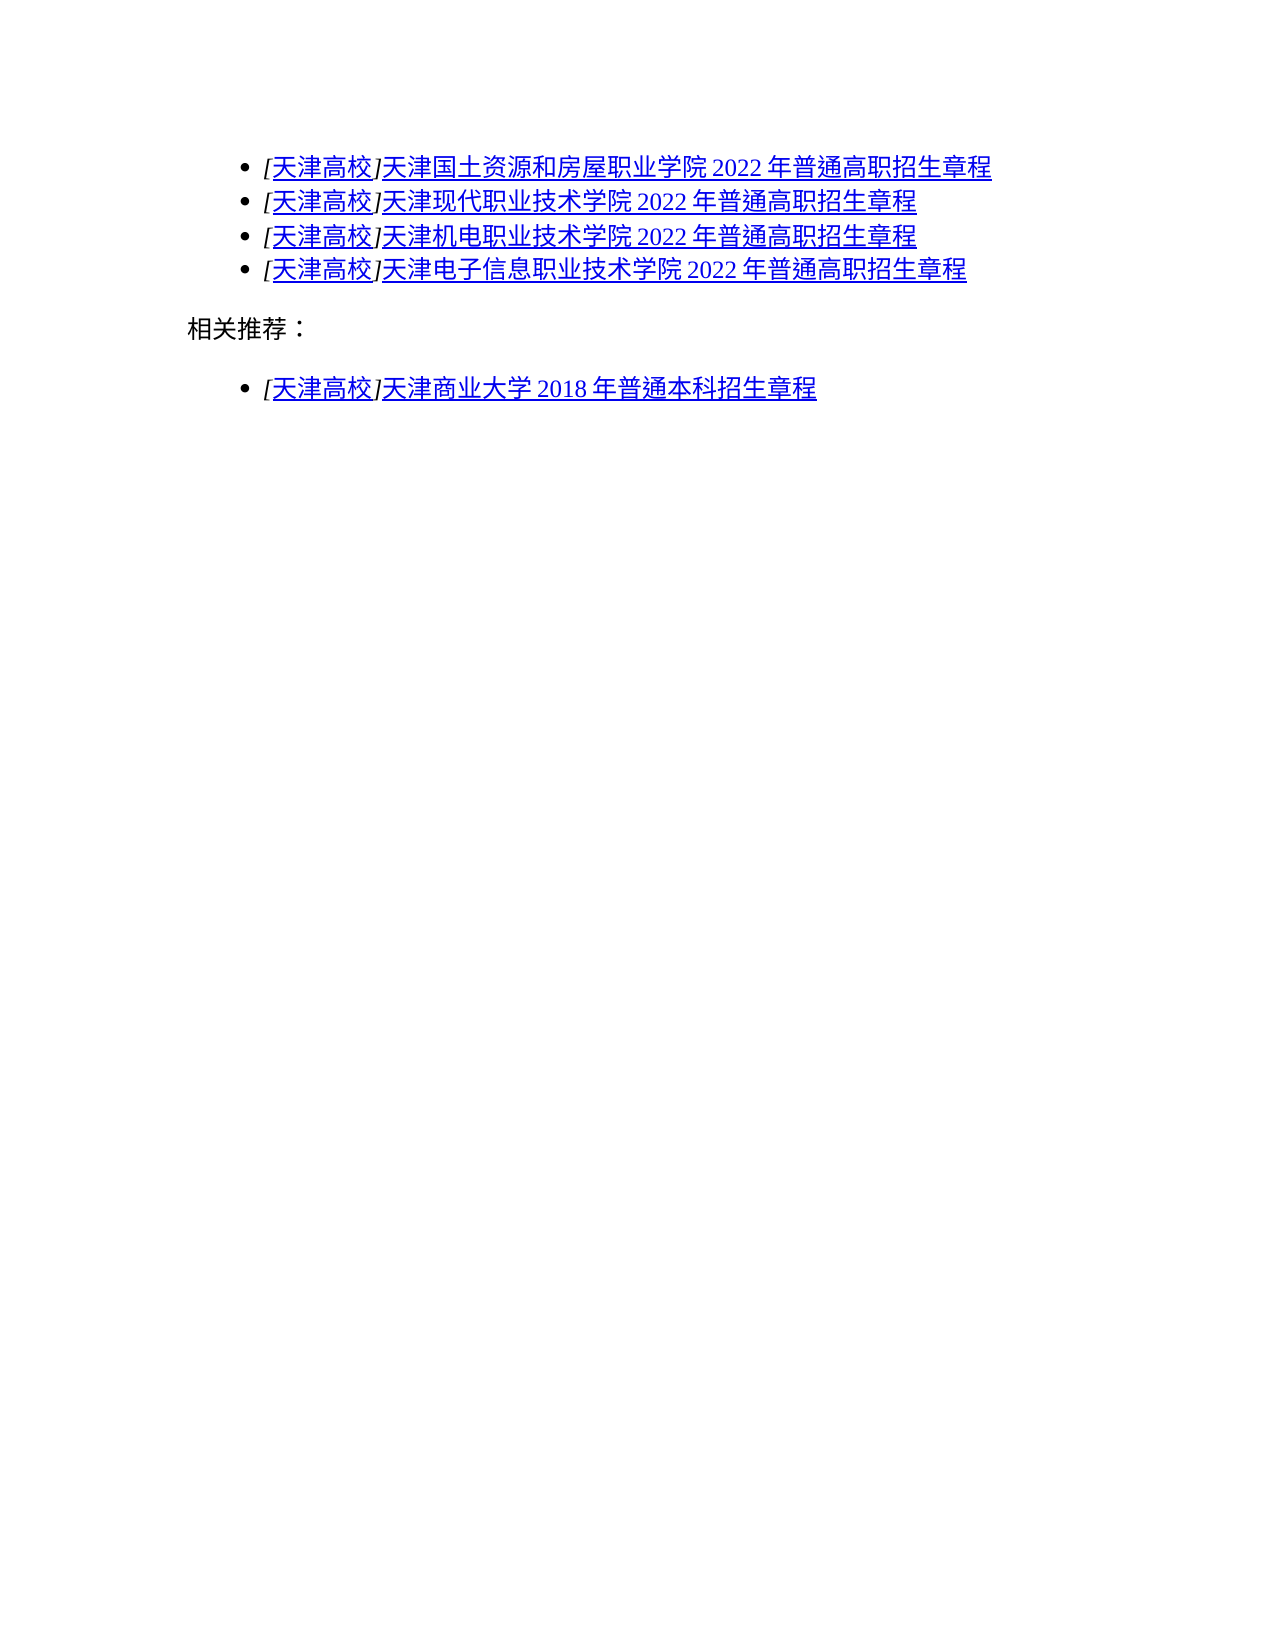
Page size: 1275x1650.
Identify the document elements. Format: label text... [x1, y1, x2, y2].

list [天津高校]天津电子信息职业技术学院2022年普通高职招生章程 [241, 252, 1087, 286]
text 相关推荐： [187, 311, 1087, 345]
list [天津高校]天津机电职业技术学院2022年普通高职招生章程 [241, 218, 1087, 252]
list [天津高校]天津国土资源和房屋职业学院2022年普通高职招生章程 [241, 150, 1087, 184]
list [天津高校]天津现代职业技术学院2022年普通高职招生章程 [241, 184, 1087, 218]
list [天津高校]天津商业大学2018年普通本科招生章程 [241, 370, 1087, 404]
